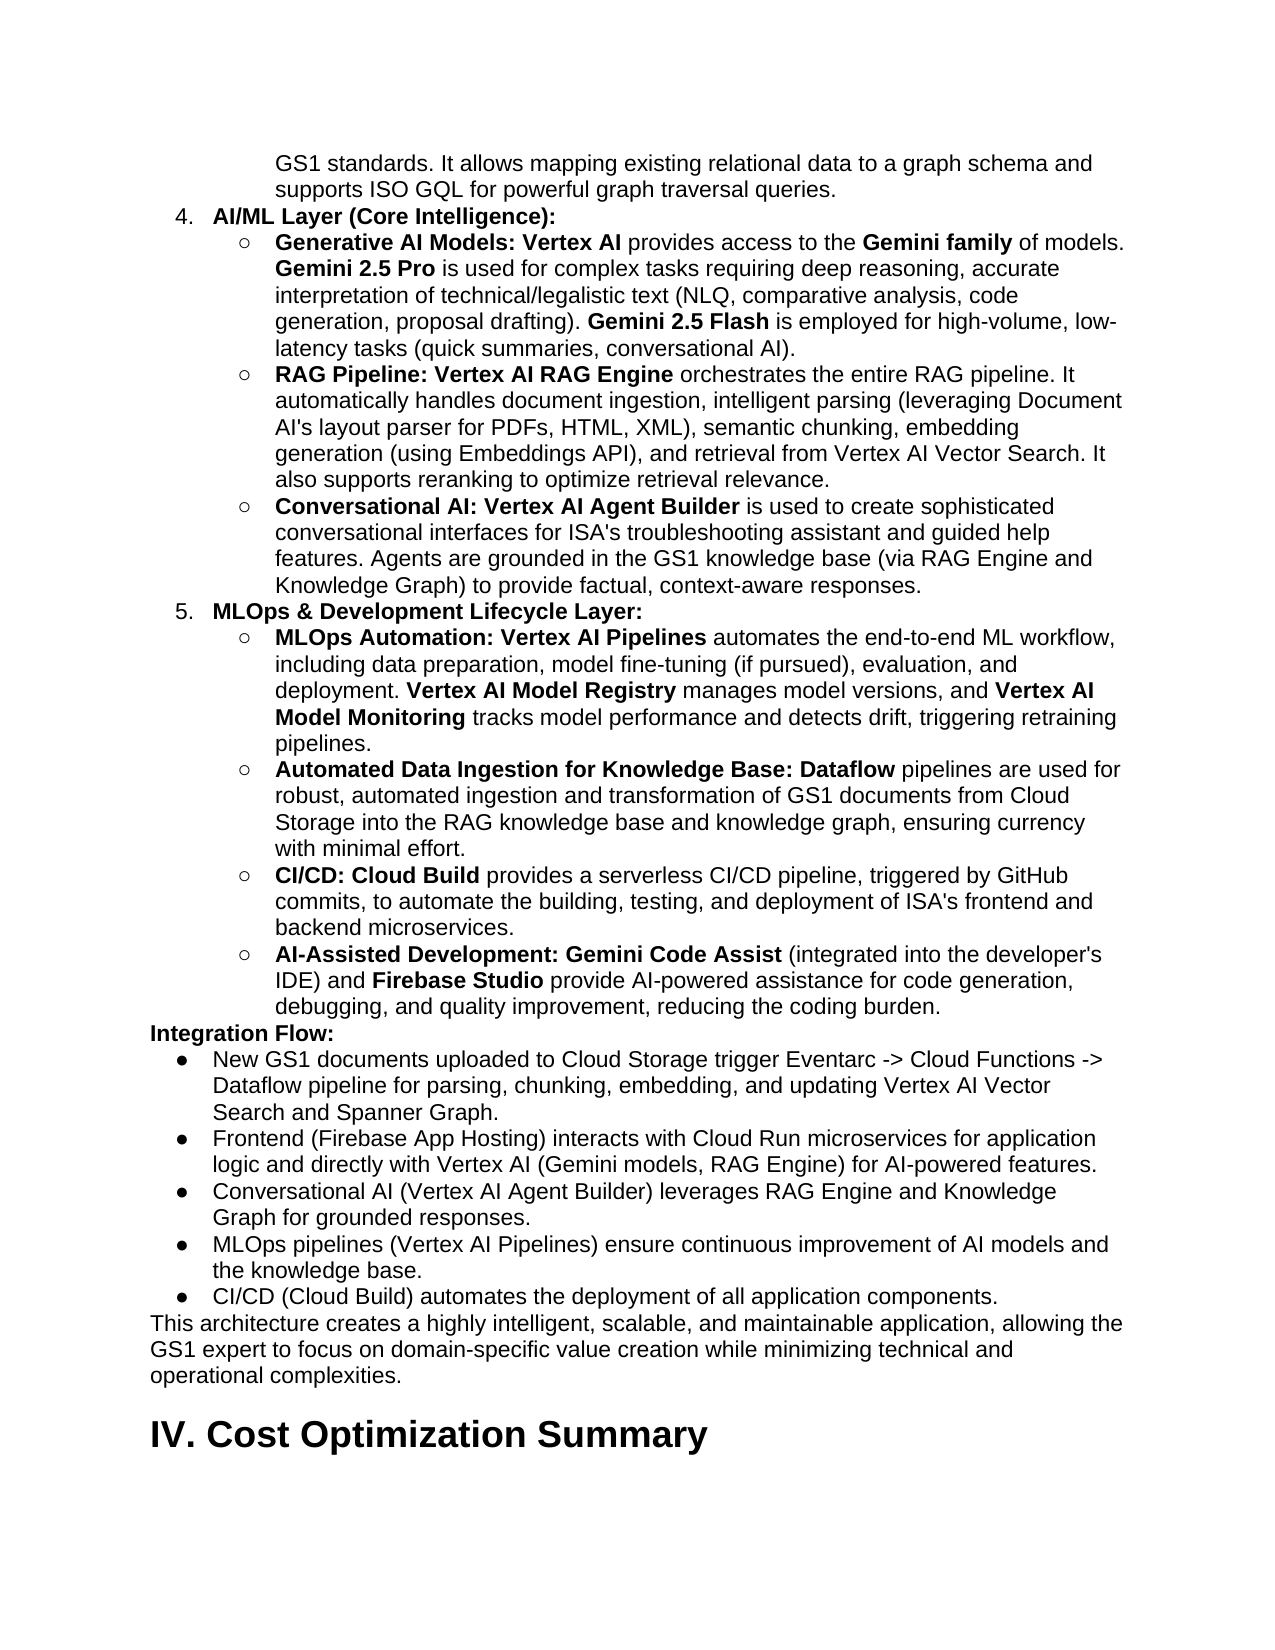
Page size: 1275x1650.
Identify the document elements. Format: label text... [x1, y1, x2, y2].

list MLOps pipelines (Vertex AI Pipelines) ensure continuous improvement of AI models and the knowledge base. [175, 1231, 1125, 1283]
list Frontend (Firebase App Hosting) interacts with Cloud Run microservices for application logic and directly with Vertex AI (Gemini models, RAG Engine) for AI-powered features. [175, 1125, 1125, 1178]
list AI/ML Layer (Core Intelligence): [175, 203, 1125, 229]
subtitle IV. Cost Optimization Summary [150, 1412, 1125, 1455]
list MLOps & Development Lifecycle Layer: [175, 598, 1125, 624]
list CI/CD: Cloud Build provides a serverless CI/CD pipeline, triggered by GitHub commits, to automate the building, testing, and deployment of ISA's frontend and backend microservices. [237, 862, 1125, 941]
text This architecture creates a highly intelligent, scalable, and maintainable application, allowing the GS1 expert to focus on domain-specific value creation while minimizing technical and operational complexities. [150, 1309, 1125, 1389]
list CI/CD (Cloud Build) automates the deployment of all application components. [175, 1283, 1125, 1309]
list RAG Pipeline: Vertex AI RAG Engine orchestrates the entire RAG pipeline. It automatically handles document ingestion, intelligent parsing (leveraging Document AI's layout parser for PDFs, HTML, XML), semantic chunking, embedding generation (using Embeddings API), and retrieval from Vertex AI Vector Search. It also supports reranking to optimize retrieval relevance. [237, 361, 1125, 493]
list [237, 150, 1125, 203]
list Conversational AI (Vertex AI Agent Builder) leverages RAG Engine and Knowledge Graph for grounded responses. [175, 1178, 1125, 1231]
list MLOps Automation: Vertex AI Pipelines automates the end-to-end ML workflow, including data preparation, model fine-tuning (if pursued), evaluation, and deployment. Vertex AI Model Registry manages model versions, and Vertex AI Model Monitoring tracks model performance and detects drift, triggering retraining pipelines. [237, 624, 1125, 756]
list Generative AI Models: Vertex AI provides access to the Gemini family of models. Gemini 2.5 Pro is used for complex tasks requiring deep reasoning, accurate interpretation of technical/legalistic text (NLQ, comparative analysis, code generation, proposal drafting). Gemini 2.5 Flash is employed for high-volume, low-latency tasks (quick summaries, conversational AI). [237, 229, 1125, 361]
list New GS1 documents uploaded to Cloud Storage trigger Eventarc -> Cloud Functions -> Dataflow pipeline for parsing, chunking, embedding, and updating Vertex AI Vector Search and Spanner Graph. [175, 1046, 1125, 1125]
list AI-Assisted Development: Gemini Code Assist (integrated into the developer's IDE) and Firebase Studio provide AI-powered assistance for code generation, debugging, and quality improvement, reducing the coding burden. [237, 941, 1125, 1020]
list Conversational AI: Vertex AI Agent Builder is used to create sophisticated conversational interfaces for ISA's troubleshooting assistant and guided help features. Agents are grounded in the GS1 knowledge base (via RAG Engine and Knowledge Graph) to provide factual, context-aware responses. [237, 493, 1125, 598]
list Automated Data Ingestion for Knowledge Base: Dataflow pipelines are used for robust, automated ingestion and transformation of GS1 documents from Cloud Storage into the RAG knowledge base and knowledge graph, ensuring currency with minimal effort. [237, 756, 1125, 862]
text Integration Flow: [150, 1020, 1125, 1046]
